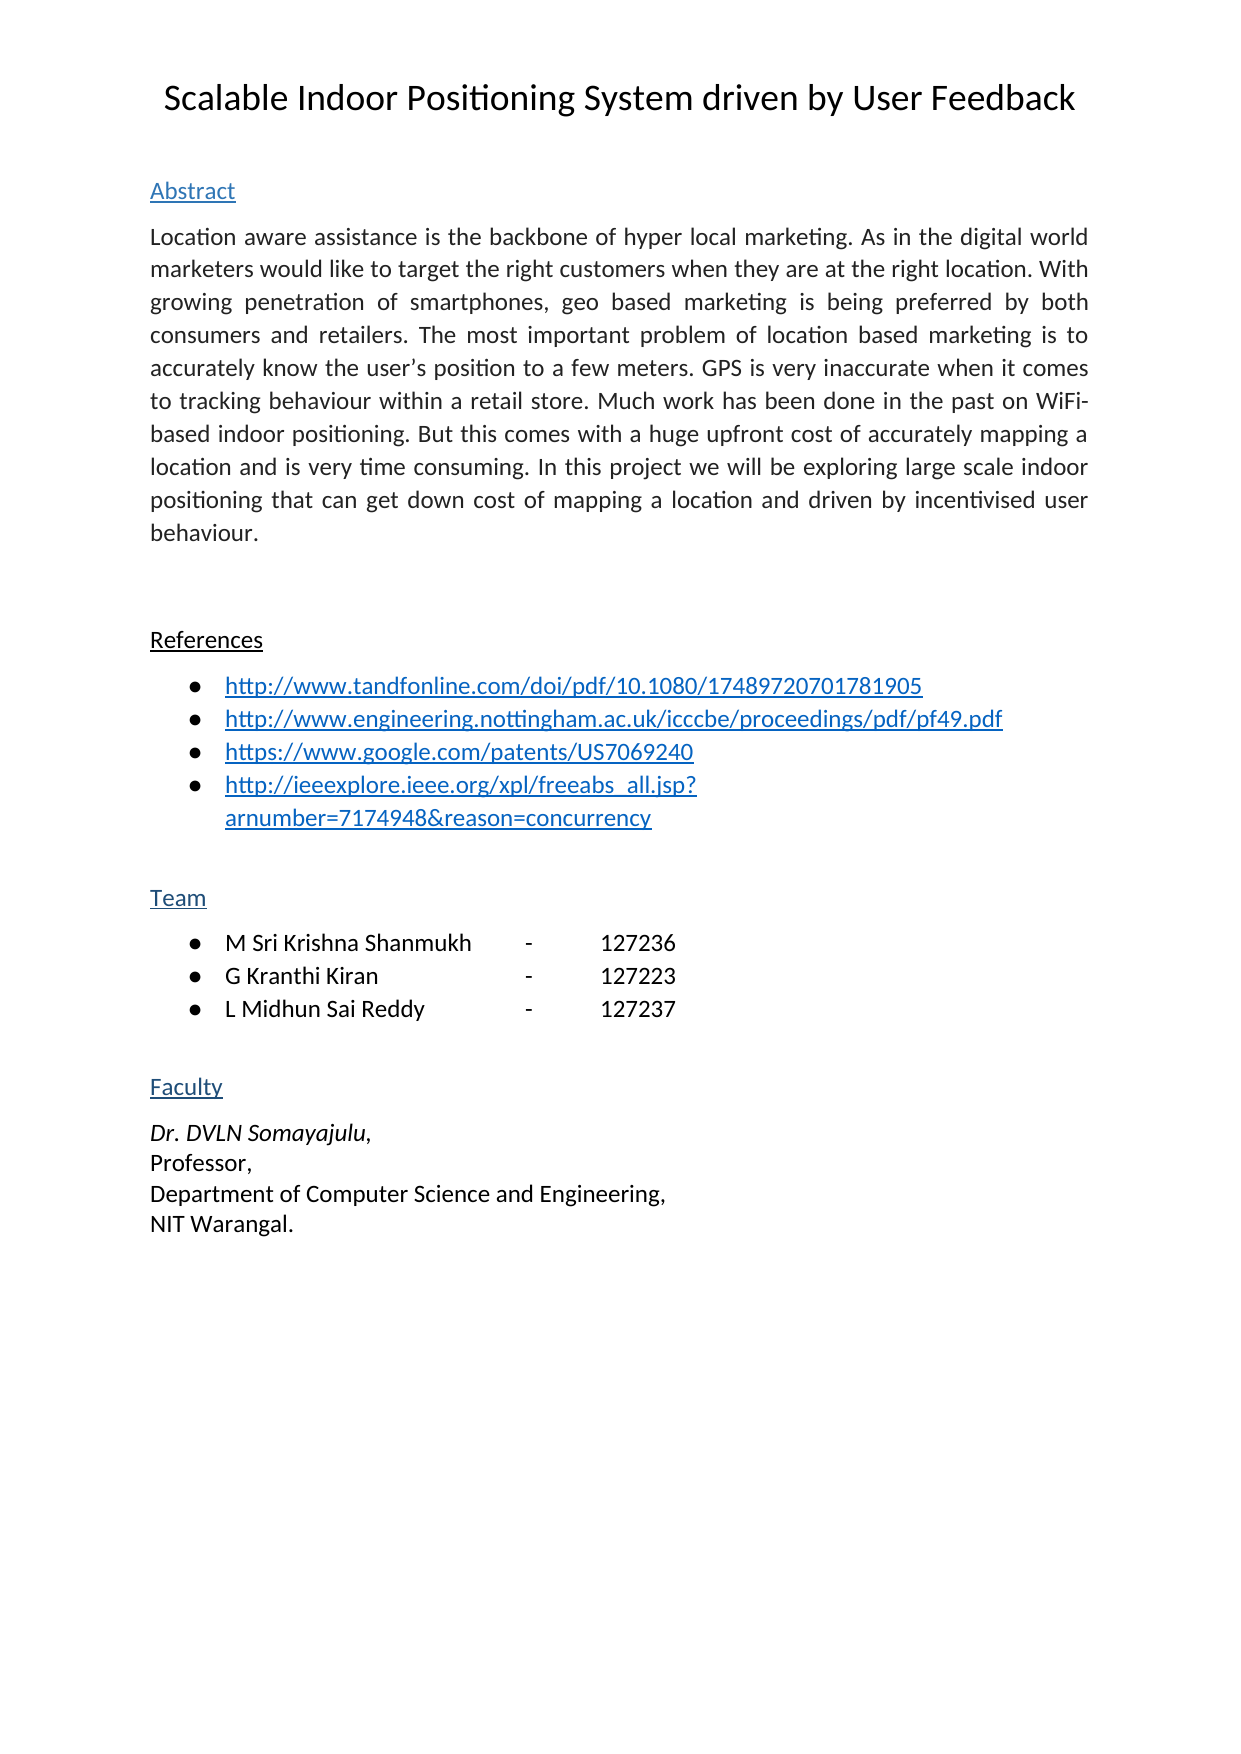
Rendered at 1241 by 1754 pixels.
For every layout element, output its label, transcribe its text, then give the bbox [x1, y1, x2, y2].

subtitle Abstract [150, 175, 1090, 206]
subtitle References [150, 624, 1090, 655]
subtitle Team [150, 882, 1090, 912]
list G Kranthi Kiran - 127223 [187, 960, 1090, 991]
text Department of Computer Science and Engineering, [150, 1178, 1090, 1208]
subtitle Faculty [150, 1071, 1090, 1101]
text Dr. DVLN Somayajulu, [150, 1117, 1090, 1147]
text NIT Warangal. [150, 1208, 1090, 1239]
list L Midhun Sai Reddy - 127237 [187, 993, 1090, 1024]
list http://www.engineering.nottingham.ac.uk/icccbe/proceedings/pdf/pf49.pdf [187, 703, 1090, 734]
text Professor, [150, 1147, 1090, 1178]
list https://www.google.com/patents/US7069240 [187, 736, 1090, 767]
list http://ieeexplore.ieee.org/xpl/freeabs_all.jsp?arnumber=7174948&reason=concurrency [187, 769, 1090, 832]
list http://www.tandfonline.com/doi/pdf/10.1080/17489720701781905 [187, 670, 1090, 701]
list M Sri Krishna Shanmukh - 127236 [187, 927, 1090, 958]
